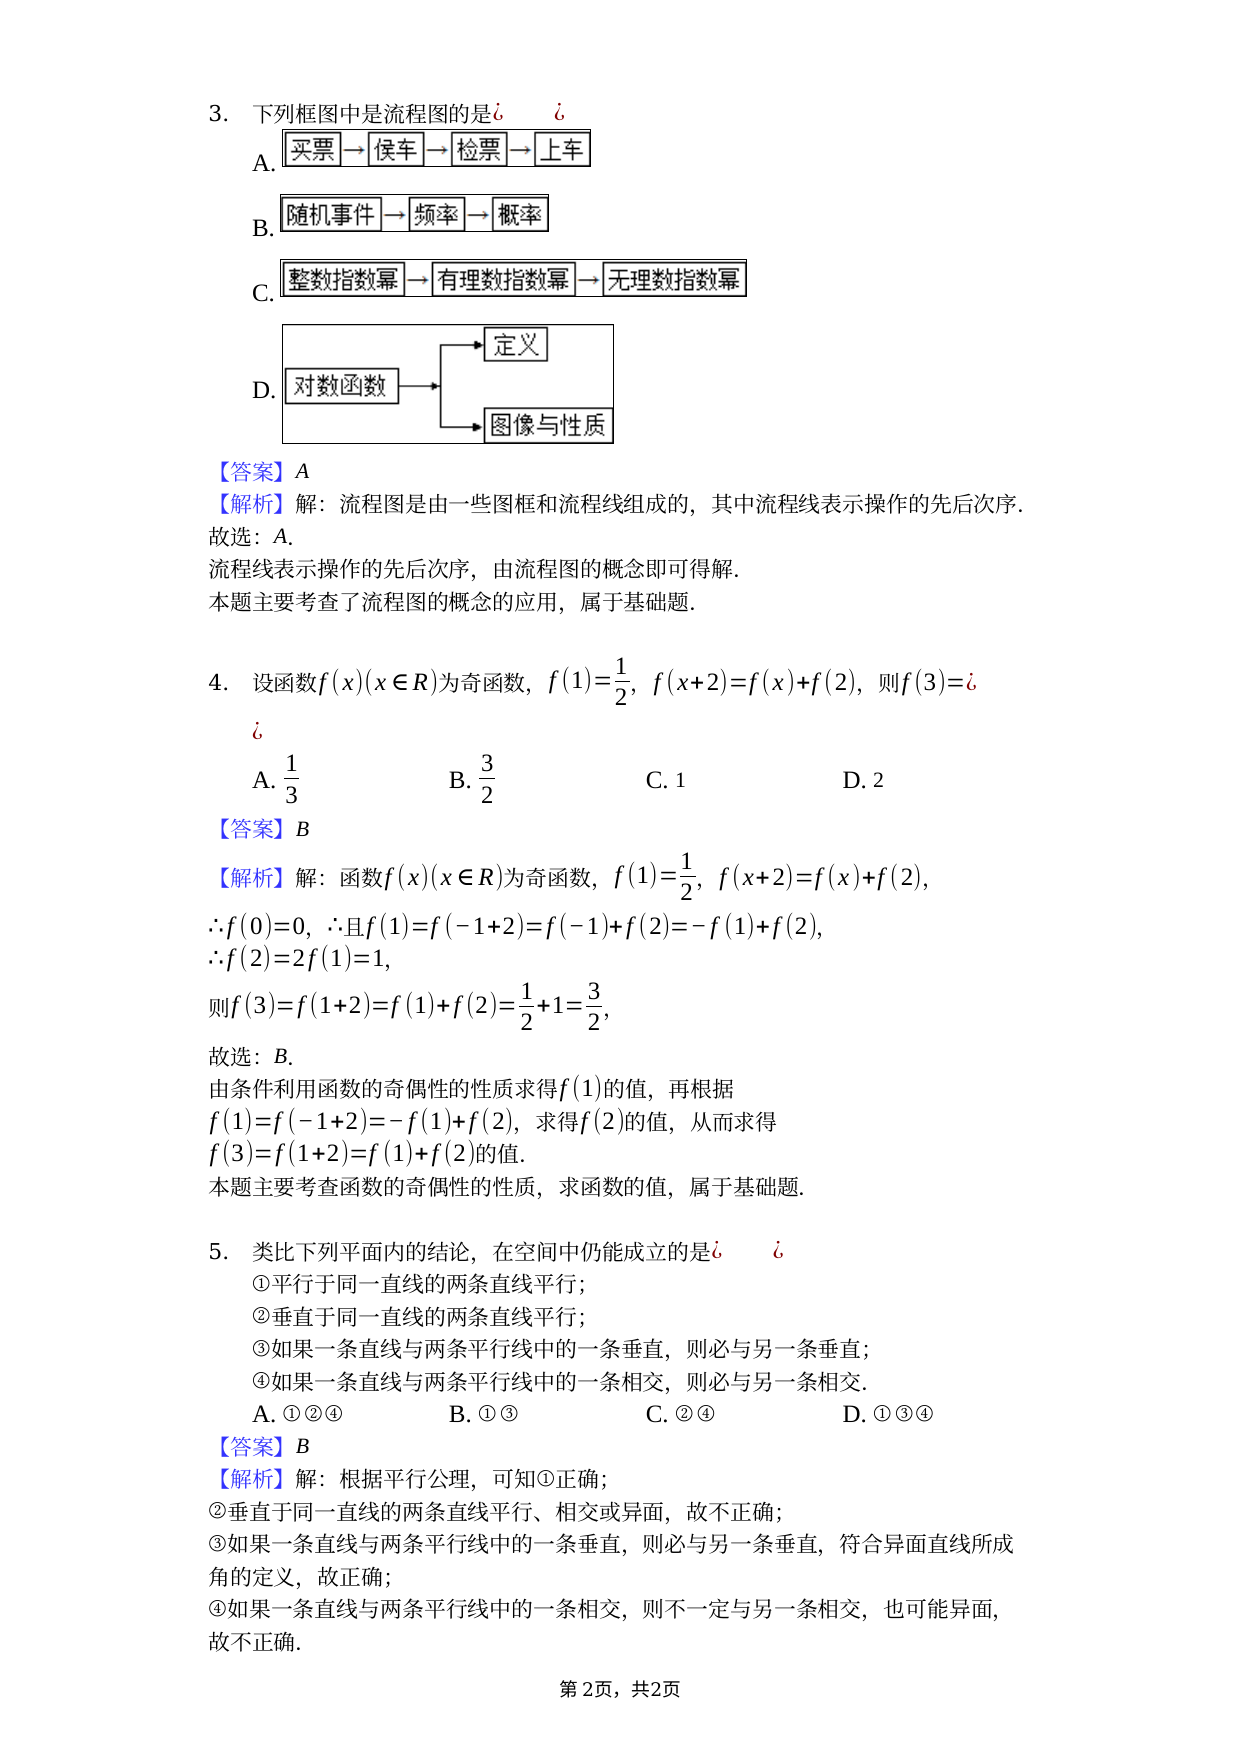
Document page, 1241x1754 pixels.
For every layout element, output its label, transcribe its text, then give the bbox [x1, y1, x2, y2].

list 【解析】解：流程图是由一些图框和流程线组成的，其中流程线表示操作的先后次序． 故选：A． 流程线表示操作的先后次序，由流程图的概念即可得解． 本题主要考查了流程图的概念的应用，属于基础题． [208, 487, 1032, 649]
list 下列框图中是流程图的是 [208, 97, 1032, 129]
picture [281, 260, 746, 296]
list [208, 1462, 1032, 1657]
list 【答案】B [208, 812, 1032, 844]
picture [283, 130, 590, 166]
list 【解析】解：函数为奇函数，，， ，且， ， 则， 故选：B． 由条件利用函数的奇偶性的性质求得的值，再根据，求得的值，从而求得的值． 本题主要考查函数的奇偶性的性质，求函数的值，属于基础题． [208, 844, 1032, 1234]
list A. B. C. 1 D. 2 [252, 747, 1032, 812]
picture [283, 325, 613, 443]
picture [281, 195, 548, 231]
list 设函数为奇函数，，，则 [208, 649, 1032, 747]
list 【答案】A [208, 454, 1032, 487]
list 类比下列平面内的结论，在空间中仍能成立的是 平行于同一直线的两条直线平行； 垂直于同一直线的两条直线平行； 如果一条直线与两条平行线中的一条垂直，则必与另一条垂直； 如果一条直线与两条平行线中的一条相交，则必与另一条相交． [208, 1234, 1032, 1397]
list A. B. C. D. [252, 1397, 1032, 1429]
list 【答案】B [208, 1429, 1032, 1462]
